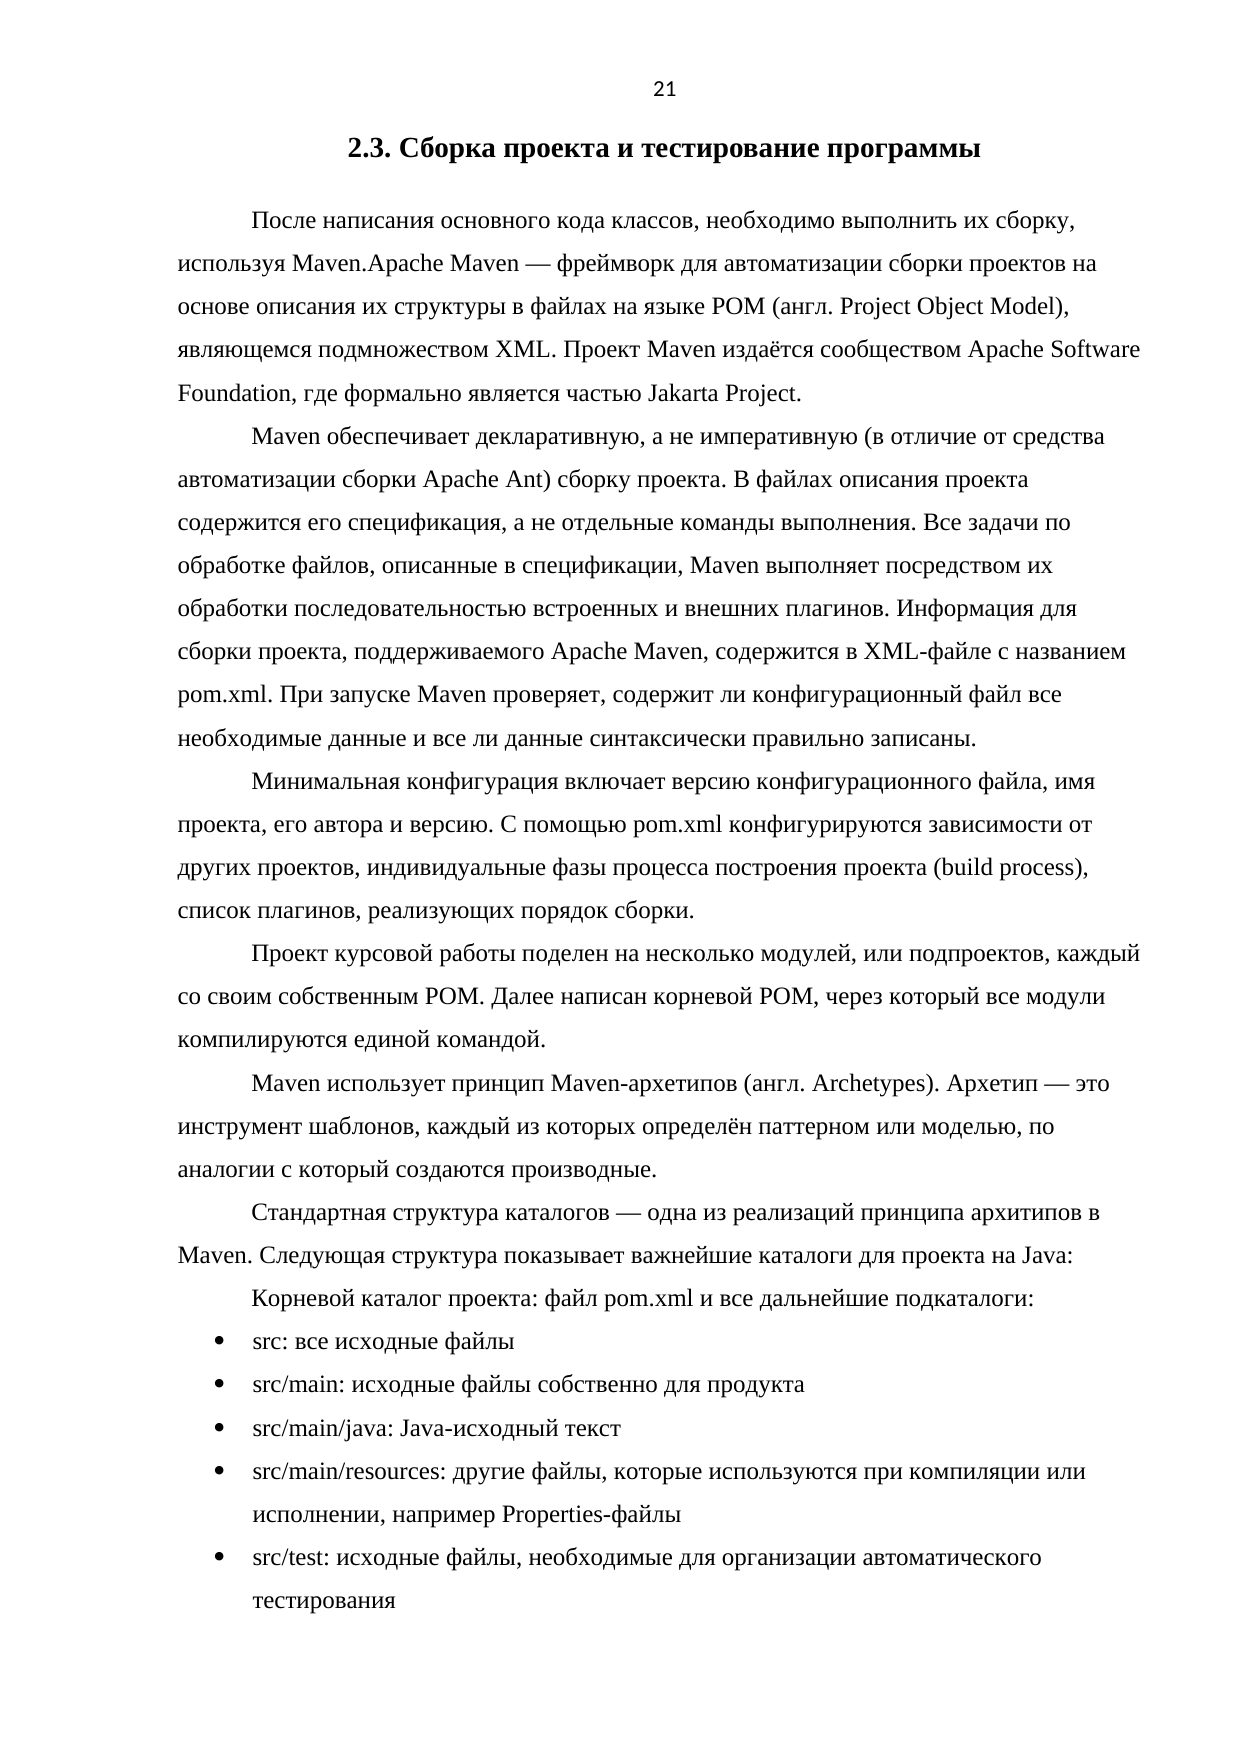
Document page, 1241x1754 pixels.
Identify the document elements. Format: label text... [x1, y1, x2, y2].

list src/main: исходные файлы собственно для продукта [215, 1369, 1152, 1398]
text Корневой каталог проекта: файл pom.xml и все дальнейшие подкаталоги: [177, 1283, 1152, 1312]
text После написания основного кода классов, необходимо выполнить их сборку, используя Maven.Apache Maven — фреймворк для автоматизации сборки проектов на основе описания их структуры в файлах на языке POM (англ. Project Object Model), являющемся подмножеством XML. Проект Maven издаётся сообществом Apache Software Foundation, где формально является частью Jakarta Project. [177, 205, 1152, 406]
text Минимальная конфигурация включает версию конфигурационного файла, имя проекта, его автора и версию. С помощью pom.xml конфигурируются зависимости от других проектов, индивидуальные фазы процесса построения проекта (build process), список плагинов, реализующих порядок сборки. [177, 766, 1152, 924]
text Проект курсовой работы поделен на несколько модулей, или подпроектов, каждый со своим собственным POM. Далее написан корневой POM, через который все модули компилируются единой командой. [177, 938, 1152, 1053]
list src/test: исходные файлы, необходимые для организации автоматического тестирования [215, 1542, 1152, 1614]
list src/main/resources: другие файлы, которые используются при компиляции или исполнении, например Properties-файлы [215, 1456, 1152, 1528]
list src: все исходные файлы [215, 1326, 1152, 1355]
text Maven обеспечивает декларативную, а не императивную (в отличие от средства автоматизации сборки Apache Ant) сборку проекта. В файлах описания проекта содержится его спецификация, а не отдельные команды выполнения. Все задачи по обработке файлов, описанные в спецификации, Maven выполняет посредством их обработки последовательностью встроенных и внешних плагинов. Информация для сборки проекта, поддерживаемого Apache Maven, содержится в XML-файле с названием pom.xml. При запуске Maven проверяет, содержит ли конфигурационный файл все необходимые данные и все ли данные синтаксически правильно записаны. [177, 421, 1152, 751]
text 2.3. Сборка проекта и тестирование программы [177, 130, 1152, 163]
text Maven использует принцип Maven-архетипов (англ. Archetypes). Архетип — это инструмент шаблонов, каждый из которых определён паттерном или моделью, по аналогии с который создаются производные. [177, 1068, 1152, 1183]
text Стандартная структура каталогов — одна из реализаций принципа архитипов в Maven. Следующая структура показывает важнейшие каталоги для проекта на Java: [177, 1197, 1152, 1269]
list src/main/java: Java-исходный текст [215, 1413, 1152, 1441]
